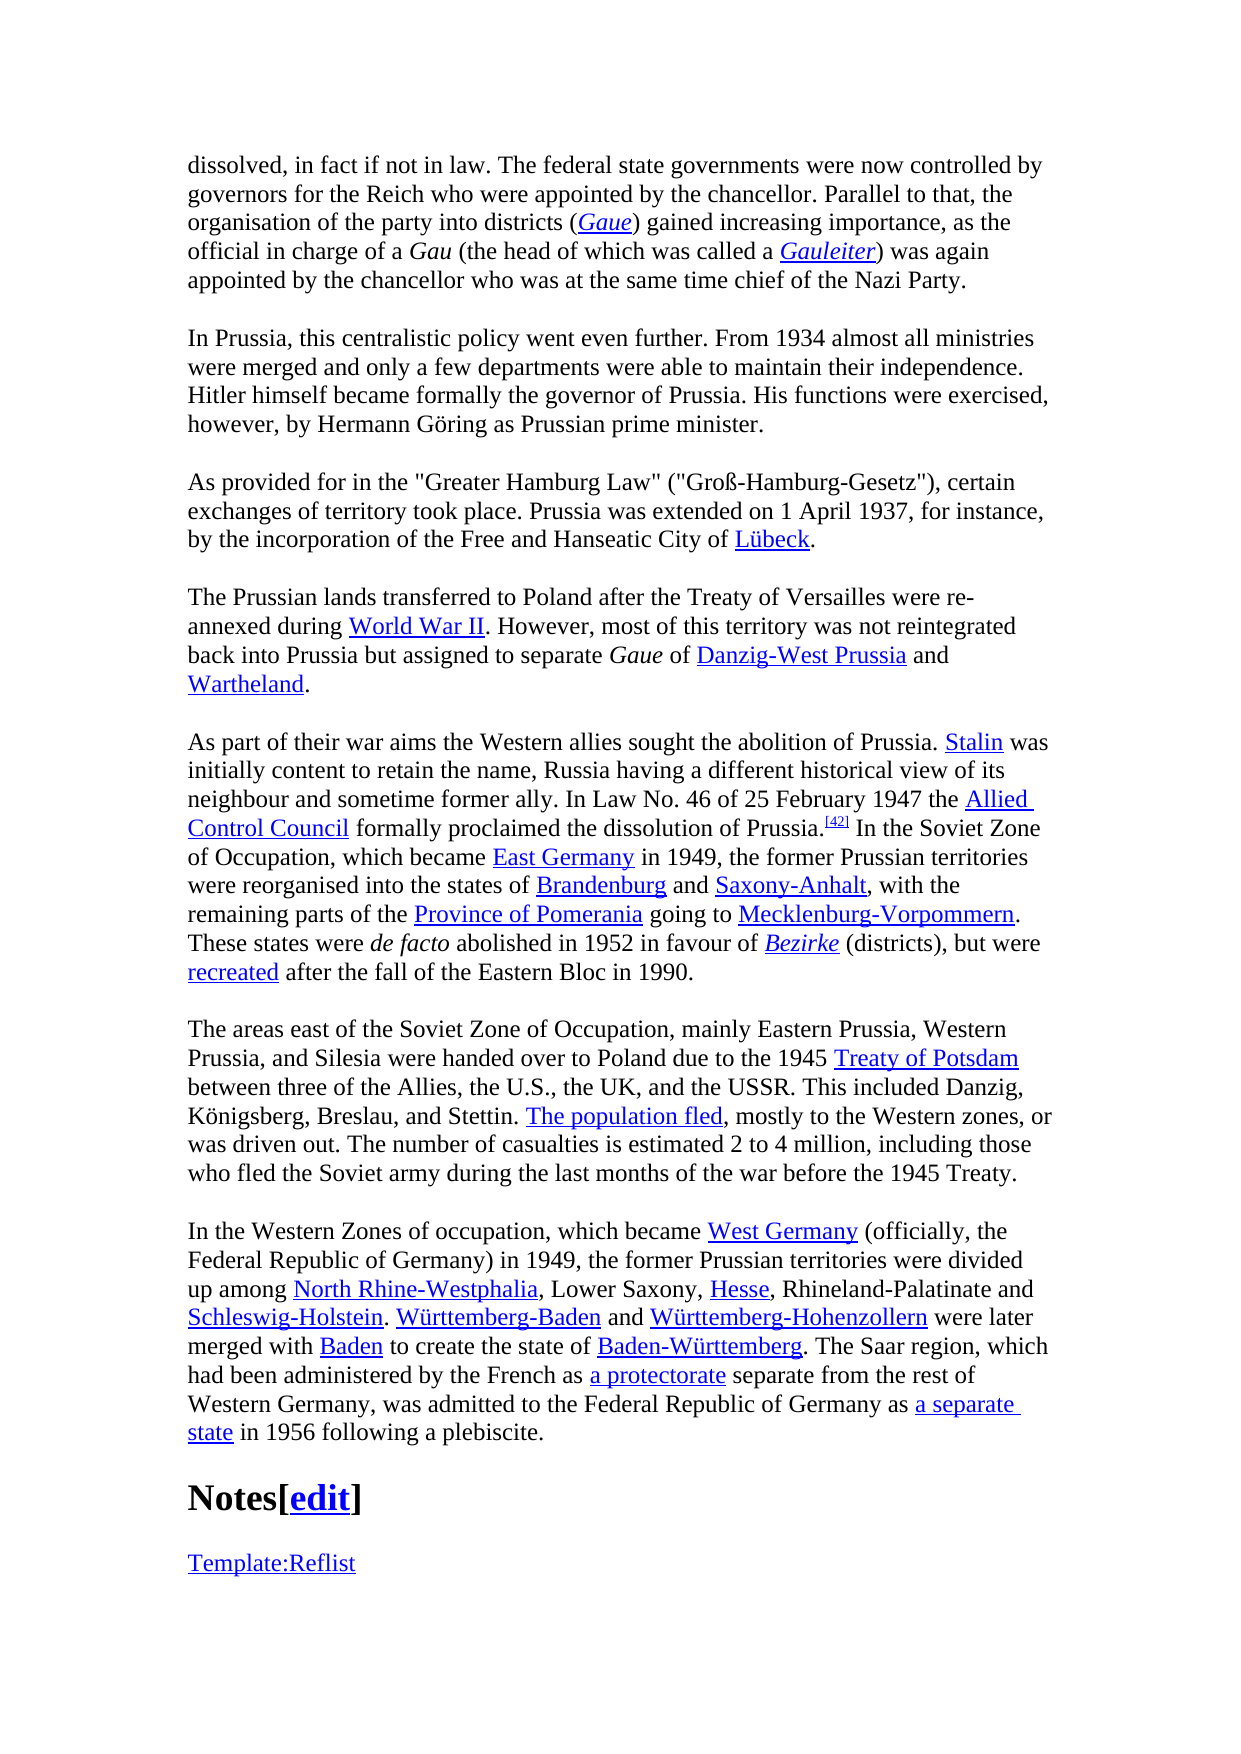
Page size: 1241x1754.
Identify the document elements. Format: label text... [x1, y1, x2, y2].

text The areas east of the Soviet Zone of Occupation, mainly Eastern Prussia, Western Prussia, and Silesia were handed over to Poland due to the 1945 Treaty of Potsdam between three of the Allies, the U.S., the UK, and the USSR. This included Danzig, Königsberg, Breslau, and Stettin. The population fled, mostly to the Western zones, or was driven out. The number of casualties is estimated 2 to 4 million, including those who fled the Soviet army during the last months of the war before the 1945 Treaty. [187, 1014, 1053, 1187]
text In Prussia, this centralistic policy went even further. From 1934 almost all ministries were merged and only a few departments were able to maintain their independence. Hitler himself became formally the governor of Prussia. His functions were exercised, however, by Hermann Göring as Prussian prime minister. [187, 323, 1053, 438]
text In the Western Zones of occupation, which became West Germany (officially, the Federal Republic of Germany) in 1949, the former Prussian territories were divided up among North Rhine-Westphalia, Lower Saxony, Hesse, Rhineland-Palatinate and Schleswig-Holstein. Württemberg-Baden and Württemberg-Hohenzollern were later merged with Baden to create the state of Baden-Württemberg. The Saar region, which had been administered by the French as a protectorate separate from the rest of Western Germany, was admitted to the Federal Republic of Germany as a separate state in 1956 following a plebiscite. [187, 1216, 1053, 1446]
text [187, 150, 1053, 294]
text The Prussian lands transferred to Poland after the Treaty of Versailles were re-annexed during World War II. However, most of this territory was not reintegrated back into Prussia but assigned to separate Gaue of Danzig-West Prussia and Wartheland. [187, 582, 1053, 697]
text As provided for in the "Greater Hamburg Law" ("Groß-Hamburg-Gesetz"), certain exchanges of territory took place. Prussia was extended on 1 April 1937, for instance, by the incorporation of the Free and Hanseatic City of Lübeck. [187, 467, 1053, 553]
subtitle Notes[edit] [187, 1475, 1053, 1518]
text As part of their war aims the Western allies sought the abolition of Prussia. Stalin was initially content to retain the name, Russia having a different historical view of its neighbour and sometime former ally. In Law No. 46 of 25 February 1947 the Allied Control Council formally proclaimed the dissolution of Prussia.[42] In the Soviet Zone of Occupation, which became East Germany in 1949, the former Prussian territories were reorganised into the states of Brandenburg and Saxony-Anhalt, with the remaining parts of the Province of Pomerania going to Mecklenburg-Vorpommern. These states were de facto abolished in 1952 in favour of Bezirke (districts), but were recreated after the fall of the Eastern Bloc in 1990. [187, 727, 1053, 985]
text Template:Reflist [187, 1548, 1053, 1576]
